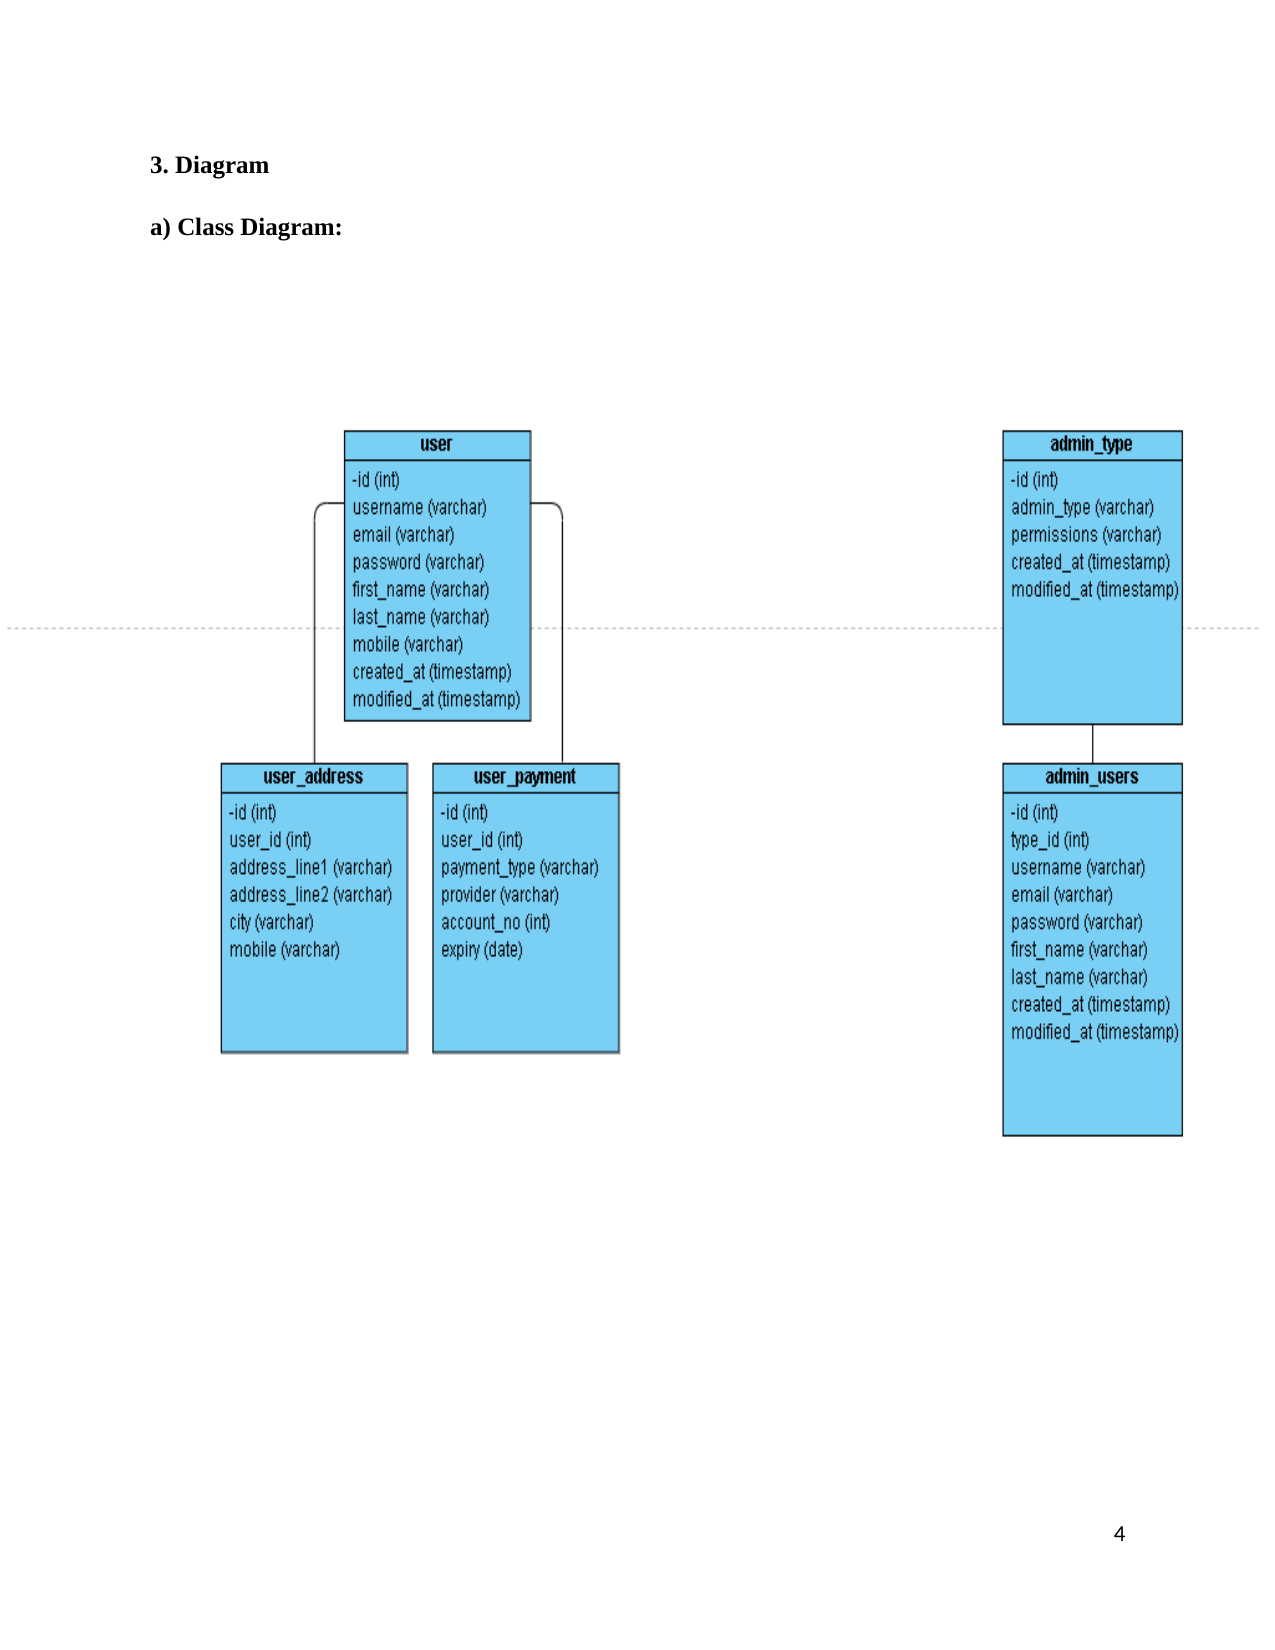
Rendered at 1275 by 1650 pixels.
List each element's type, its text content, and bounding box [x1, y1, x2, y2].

text 3. Diagram a) Class Diagram: [150, 150, 1125, 241]
picture [3, 278, 1259, 1181]
